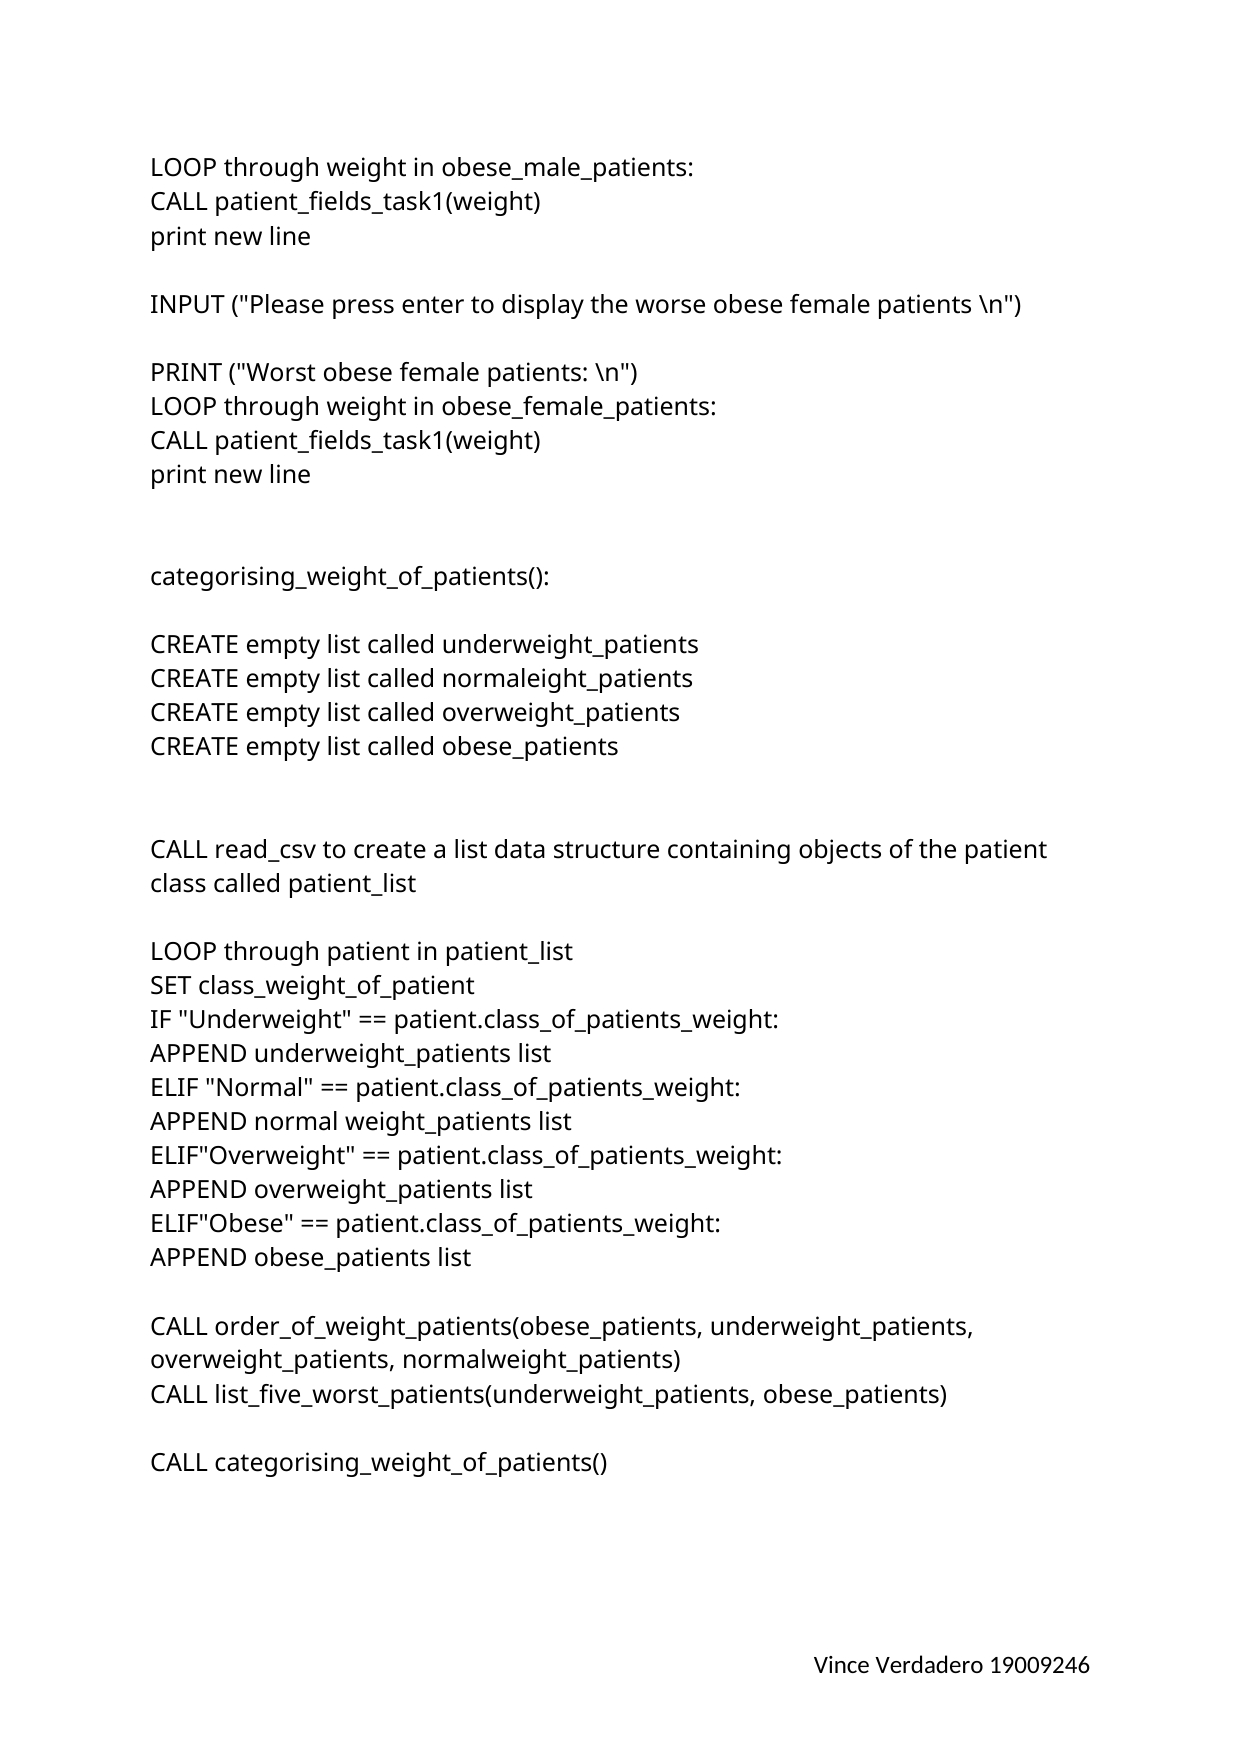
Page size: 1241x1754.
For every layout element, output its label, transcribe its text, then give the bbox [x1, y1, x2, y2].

text CALL order_of_weight_patients(obese_patients, underweight_patients, overweight_patients, normalweight_patients) CALL list_five_worst_patients(underweight_patients, obese_patients) [150, 1308, 1090, 1410]
text IF "Underweight" == patient.class_of_patients_weight: APPEND underweight_patients list ELIF "Normal" == patient.class_of_patients_weight: APPEND normal weight_patients list ELIF"Overweight" == patient.class_of_patients_weight: APPEND overweight_patients list ELIF"Obese" == patient.class_of_patients_weight: APPEND obese_patients list [150, 1002, 1090, 1274]
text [150, 150, 1090, 491]
text CREATE empty list called obese_patients [150, 729, 1090, 763]
text CREATE empty list called normaleight_patients [150, 661, 1090, 695]
text CALL read_csv to create a list data structure containing objects of the patient class called patient_list [150, 831, 1090, 899]
text SET class_weight_of_patient [150, 967, 1090, 1002]
text CREATE empty list called overweight_patients [150, 695, 1090, 729]
text categorising_weight_of_patients(): [150, 559, 1090, 593]
text CREATE empty list called underweight_patients [150, 627, 1090, 661]
text CALL categorising_weight_of_patients() [150, 1444, 1090, 1478]
text LOOP through patient in patient_list [150, 933, 1090, 967]
